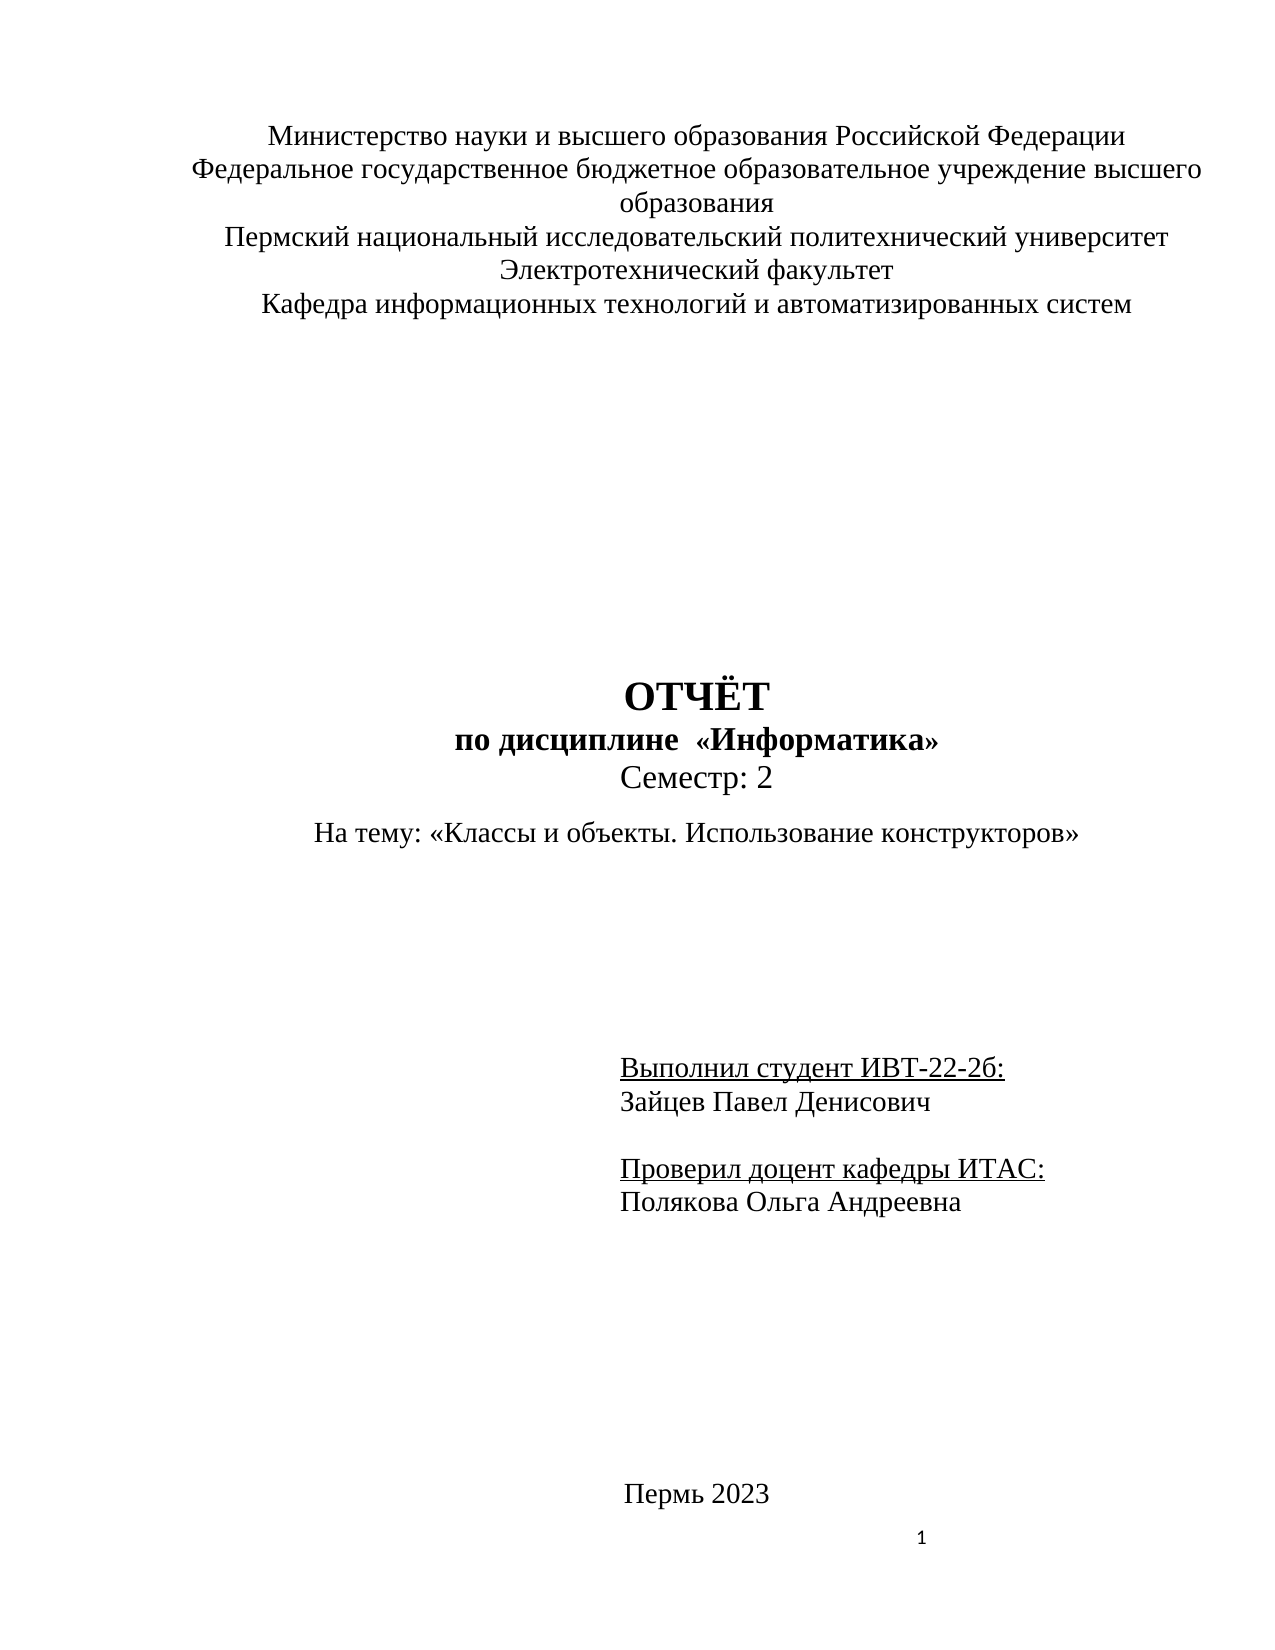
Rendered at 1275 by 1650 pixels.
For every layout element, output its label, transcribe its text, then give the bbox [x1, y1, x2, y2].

text На тему: «Классы и объекты. Использование конструкторов» [177, 815, 1216, 849]
text Кафедра информационных технологий и автоматизированных систем [177, 286, 1216, 319]
text Министерство науки и высшего образования Российской Федерации [177, 118, 1216, 152]
text Семестр: 2 [177, 758, 1216, 796]
text Выполнил студент ИВТ-22-2б: [546, 1050, 1216, 1084]
text Зайцев Павел Денисович [620, 1084, 1216, 1117]
text Полякова Ольга Андреевна [546, 1184, 1216, 1218]
text по дисциплине «Информатика» [177, 719, 1216, 758]
text ОТЧЁТ [177, 672, 1216, 719]
text Пермский национальный исследовательский политехнический университет [177, 219, 1216, 252]
text Пермь 2023 [177, 1477, 1216, 1510]
text Федеральное государственное бюджетное образовательное учреждение высшего образования [177, 152, 1216, 219]
text Проверил доцент кафедры ИТАС: [546, 1151, 1216, 1184]
text Электротехнический факультет [177, 252, 1216, 286]
